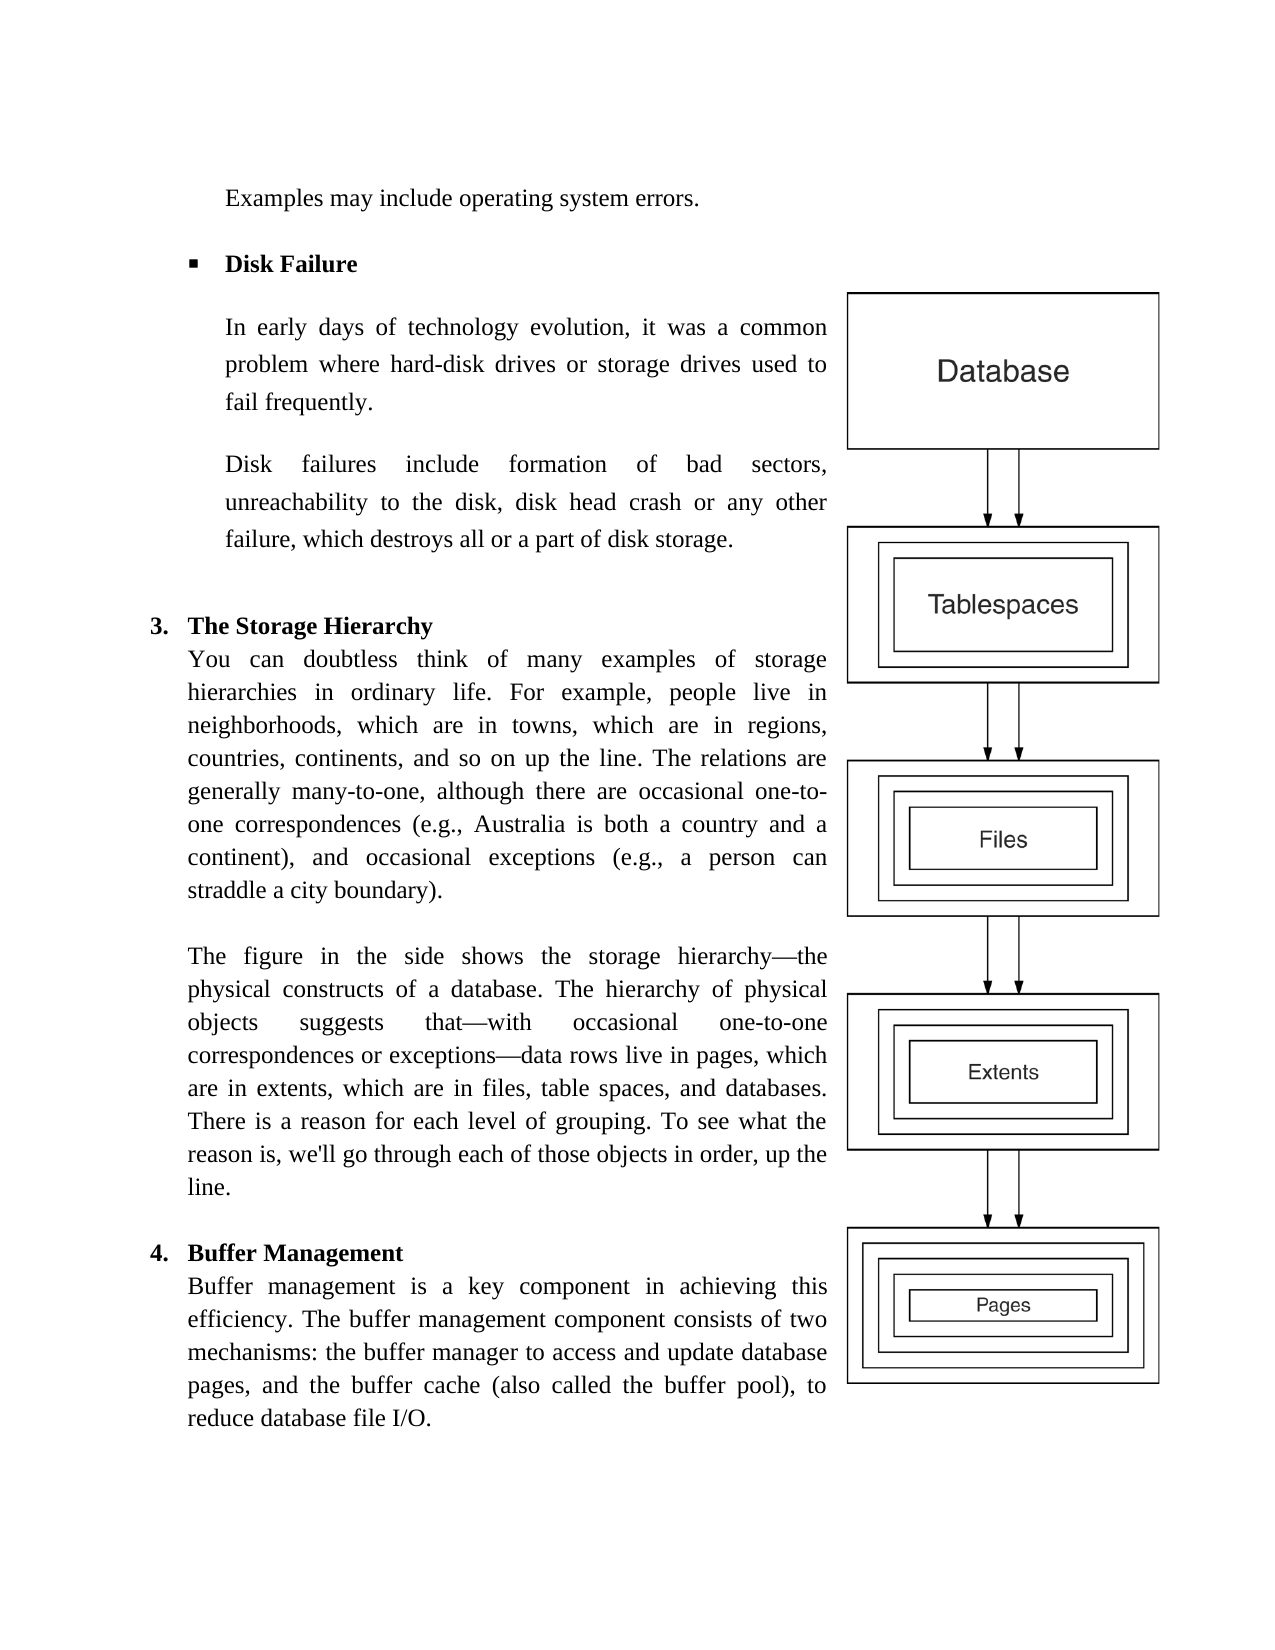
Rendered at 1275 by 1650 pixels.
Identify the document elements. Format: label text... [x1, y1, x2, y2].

list The figure in the side shows the storage hierarchy—the physical constructs of a database. The hierarchy of physical objects suggests that—with occasional one-to-one correspondences or exceptions—data rows live in pages, which are in extents, which are in files, table spaces, and databases. There is a reason for each level of grouping. To see what the reason is, we'll go through each of those objects in order, up the line. [187, 941, 846, 1201]
text Disk failures include formation of bad sectors, unreachability to the disk, disk head crash or any other failure, which destroys all or a part of disk storage. [225, 440, 846, 553]
picture [846, 292, 1160, 1384]
list Examples may include operating system errors. [225, 183, 1125, 212]
list Buffer management is a key component in achieving this efficiency. The buffer management component consists of two mechanisms: the buffer manager to access and update database pages, and the buffer cache (also called the buffer pool), to reduce database file I/O. [187, 1271, 1125, 1432]
list Buffer Management [150, 1238, 846, 1267]
text In early days of technology evolution, it was a common problem where hard-disk drives or storage drives used to fail frequently. [225, 303, 846, 415]
list Disk Failure [187, 249, 1125, 278]
list You can doubtless think of many examples of storage hierarchies in ordinary life. For example, people live in neighborhoods, which are in towns, which are in regions, countries, continents, and so on up the line. The relations are generally many-to-one, although there are occasional one-to-one correspondences (e.g., Australia is both a country and a continent), and occasional exceptions (e.g., a person can straddle a city boundary). [187, 644, 846, 904]
list The Storage Hierarchy [150, 611, 846, 640]
